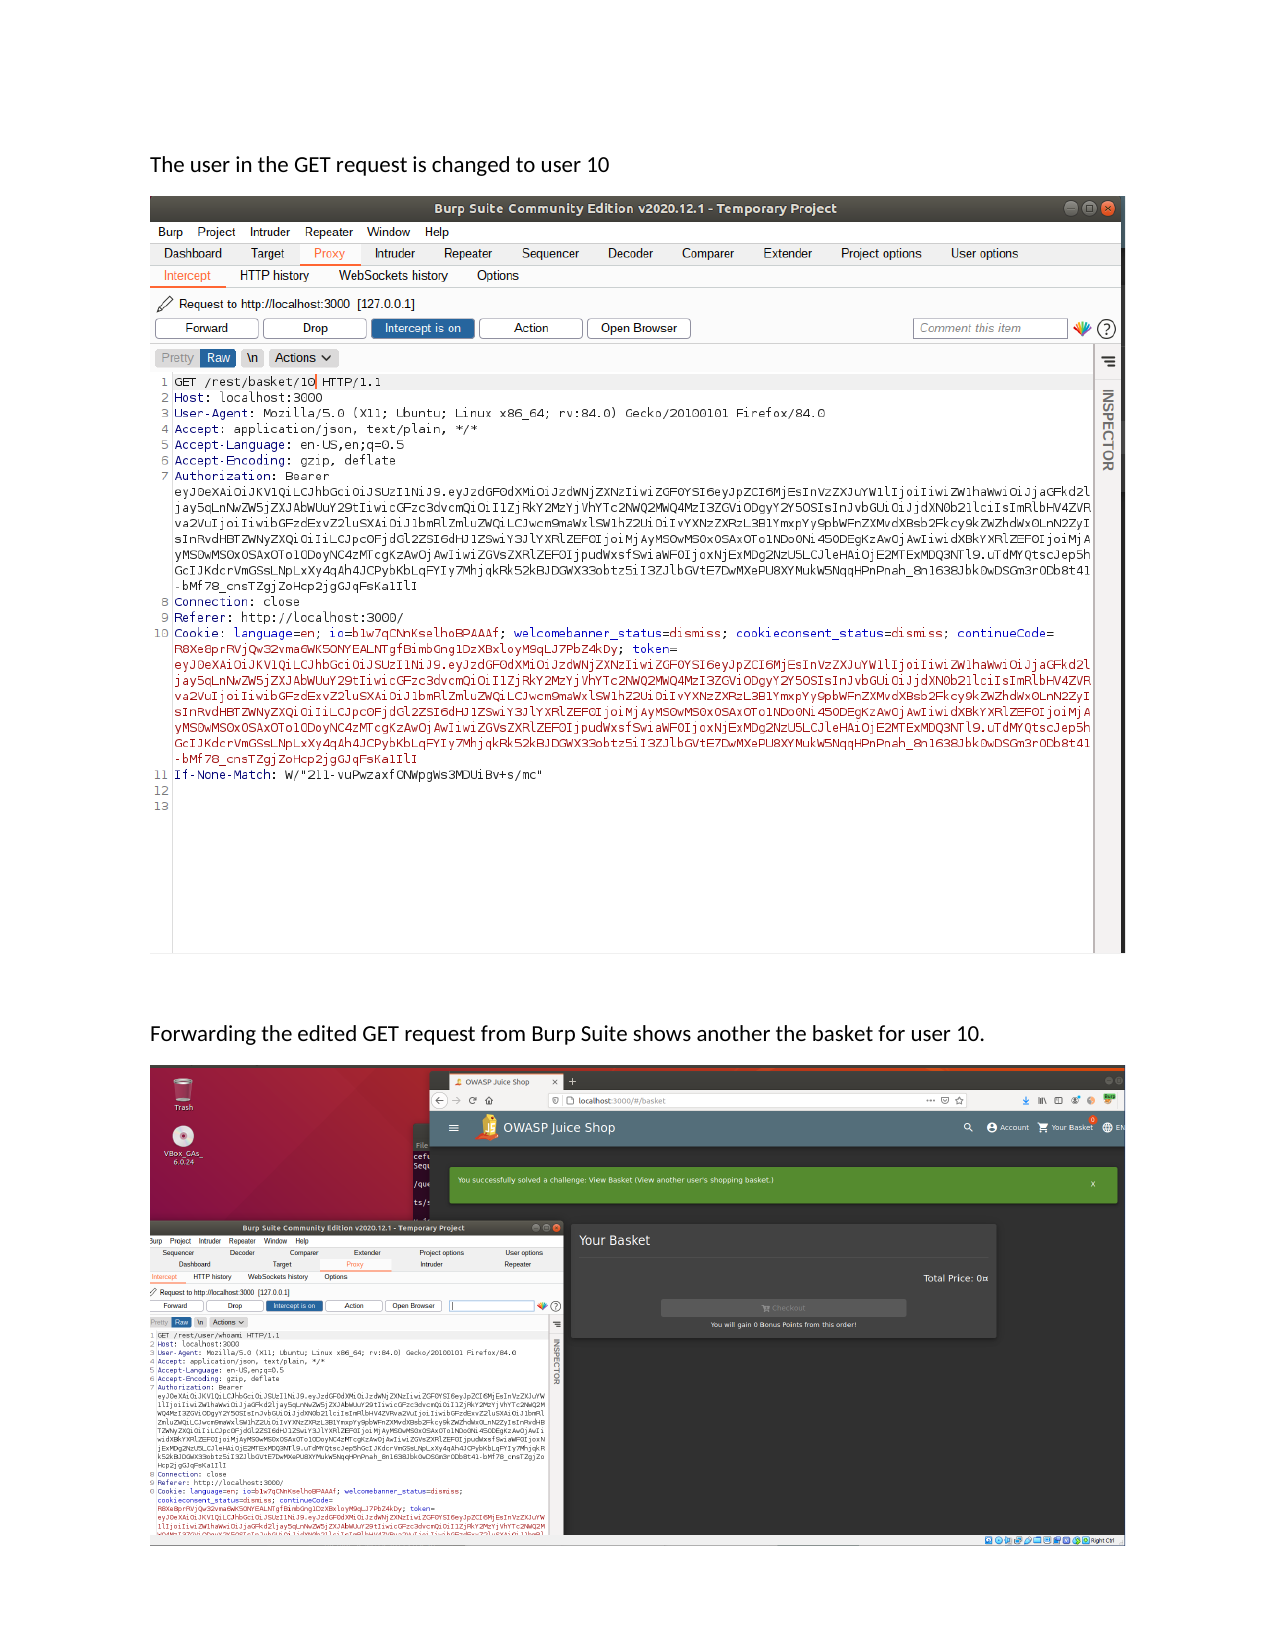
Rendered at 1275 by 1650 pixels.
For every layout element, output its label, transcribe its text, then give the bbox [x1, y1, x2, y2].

text Forwarding the edited GET request from Burp Suite shows another the basket for user 10. [150, 1019, 1125, 1047]
picture [150, 196, 1125, 954]
text The user in the GET request is changed to user 10 [150, 150, 1125, 178]
picture [150, 1065, 1125, 1546]
